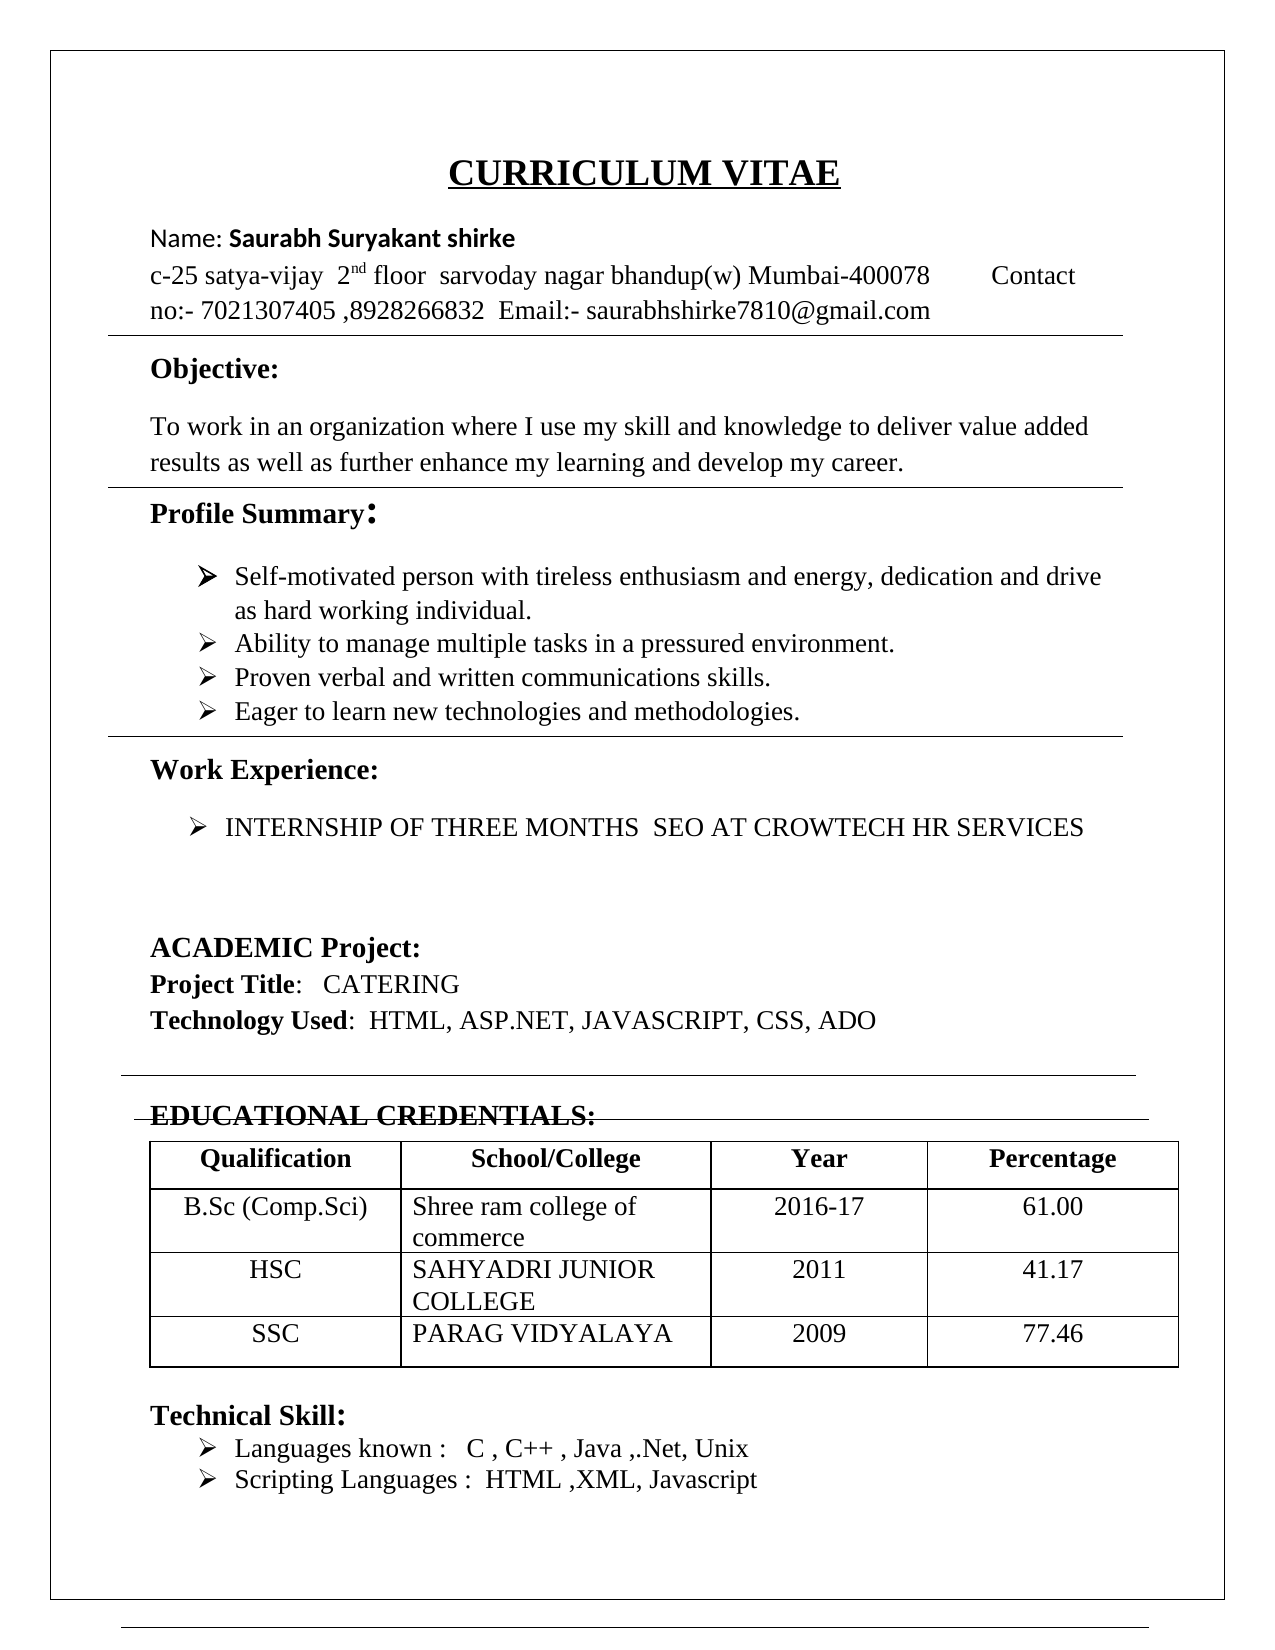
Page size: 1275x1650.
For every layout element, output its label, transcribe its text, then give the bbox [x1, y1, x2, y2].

text Technical Skill: [150, 1394, 1125, 1432]
table_cell 77.46 [928, 1317, 1178, 1366]
text To work in an organization where I use my skill and knowledge to deliver value added results as well as further enhance my learning and develop my career. Profile Summary: [150, 410, 1125, 532]
list Self-motivated person with tireless enthusiasm and energy, dedication and drive as hard working individual. [197, 560, 1125, 625]
table_header Percentage [928, 1142, 1178, 1188]
table_cell 2016-17 [712, 1190, 927, 1252]
list Eager to learn new technologies and methodologies. [197, 695, 1125, 726]
list Languages known : C , C++ , Java ,.Net, Unix [197, 1432, 1125, 1463]
table_cell 41.17 [928, 1253, 1178, 1316]
table_cell Shree ram college of commerce [402, 1190, 710, 1252]
table_cell HSC [151, 1253, 400, 1316]
list Proven verbal and written communications skills. [197, 661, 1125, 693]
text Objective: [150, 351, 1125, 384]
text Work Experience: [150, 752, 1125, 785]
table_cell 2009 [712, 1317, 927, 1366]
table_cell PARAG VIDYALAYA [402, 1317, 710, 1366]
table_cell 61.00 [928, 1190, 1178, 1252]
text ACADEMIC Project: Project Title: CATERING Technology Used: HTML, ASP.NET, JAVASCRIPT, CSS, ADO [150, 930, 1125, 1035]
list INTERNSHIP OF THREE MONTHS SEO AT CROWTECH HR SERVICES [187, 811, 1125, 842]
text Name: Saurabh Suryakant shirke c-25 satya-vijay 2nd floor sarvoday nagar bhandup(w) Mumbai-400078 Contact no:- 7021307405 ,8928266832 Email:- saurabhshirke7810@gmail.com [150, 221, 1125, 326]
table_header Year [712, 1142, 927, 1188]
list Ability to manage multiple tasks in a pressured environment. [197, 628, 1125, 659]
text CURRICULUM VITAE [375, 150, 1125, 193]
list Scripting Languages : HTML ,XML, Javascript [197, 1463, 1125, 1495]
text EDUCATIONAL CREDENTIALS: [150, 1098, 1125, 1119]
table_header Qualification [151, 1142, 400, 1188]
table_cell B.Sc (Comp.Sci) [151, 1190, 400, 1252]
table_cell SSC [151, 1317, 400, 1366]
table_cell SAHYADRI JUNIOR COLLEGE [402, 1253, 710, 1316]
table_cell 2011 [712, 1253, 927, 1316]
table_header School/College [402, 1142, 710, 1188]
